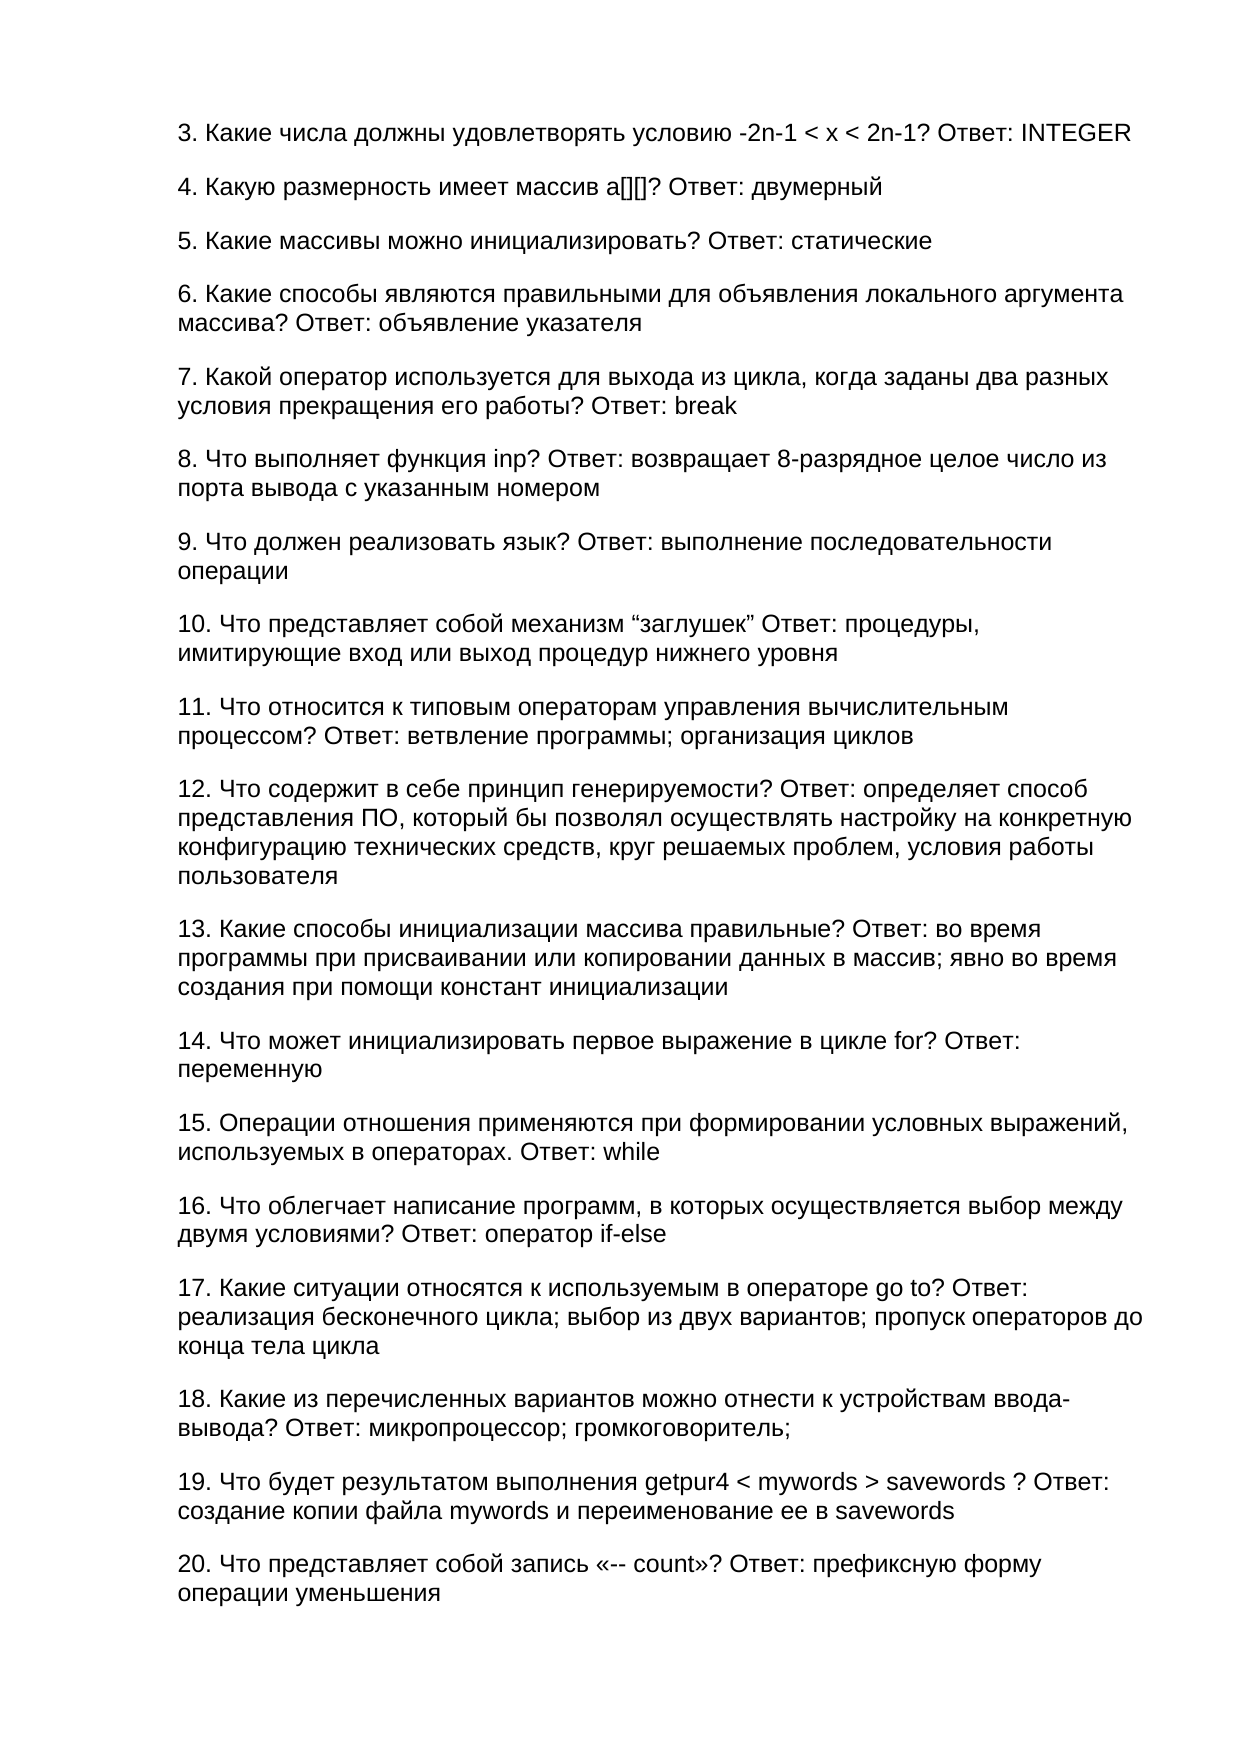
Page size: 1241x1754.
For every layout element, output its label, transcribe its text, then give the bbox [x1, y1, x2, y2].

text 12. Что содержит в себе принцип генерируемости? Ответ: определяет способ представления ПО, который бы позволял осуществлять настройку на конкретную конфигурацию технических средств, круг решаемых проблем, условия работы пользователя [177, 774, 1152, 889]
text 5. Какие массивы можно инициализировать? Ответ: статические [177, 226, 1152, 254]
text 7. Какой оператор используется для выхода из цикла, когда заданы два разных условия прекращения его работы? Ответ: break [177, 362, 1152, 419]
text 8. Что выполняет функция inp? Ответ: возвращает 8-разрядное целое число из порта вывода с указанным номером [177, 444, 1152, 502]
text 10. Что представляет собой механизм “заглушек” Ответ: процедуры, имитирующие вход или выход процедур нижнего уровня [177, 609, 1152, 667]
text 11. Что относится к типовым операторам управления вычислительным процессом? Ответ: ветвление программы; организация циклов [177, 692, 1152, 749]
text 20. Что представляет собой запись «-- count»? Ответ: префиксную форму операции уменьшения [177, 1549, 1152, 1607]
text 18. Какие из перечисленных вариантов можно отнести к устройствам ввода-вывода? Ответ: микропроцессор; громкоговоритель; [177, 1384, 1152, 1442]
text 6. Какие способы являются правильными для объявления локального аргумента массива? Ответ: объявление указателя [177, 279, 1152, 337]
text 19. Что будет результатом выполнения getpur4 < mywords > savewords ? Ответ: создание копии файла mywords и переименование ее в savewords [177, 1467, 1152, 1524]
text 13. Какие способы инициализации массива правильные? Ответ: во время программы при присваивании или копировании данных в массив; явно во время создания при помощи констант инициализации [177, 914, 1152, 1001]
text 9. Что должен реализовать язык? Ответ: выполнение последовательности операции [177, 527, 1152, 584]
text 4. Какую размерность имеет массив a[][]? Ответ: двумерный [177, 172, 1152, 201]
text 17. Какие ситуации относятся к используемым в операторе go to? Ответ: реализация бесконечного цикла; выбор из двух вариантов; пропуск операторов до конца тела цикла [177, 1273, 1152, 1359]
text 3. Какие числа должны удовлетворять условию -2n-1 < x < 2n-1? Ответ: INTEGER [177, 118, 1152, 147]
text 14. Что может инициализировать первое выражение в цикле for? Ответ: переменную [177, 1026, 1152, 1083]
text 16. Что облегчает написание программ, в которых осуществляется выбор между двумя условиями? Ответ: оператор if-else [177, 1191, 1152, 1248]
text 15. Операции отношения применяются при формировании условных выражений, используемых в операторах. Ответ: while [177, 1108, 1152, 1166]
